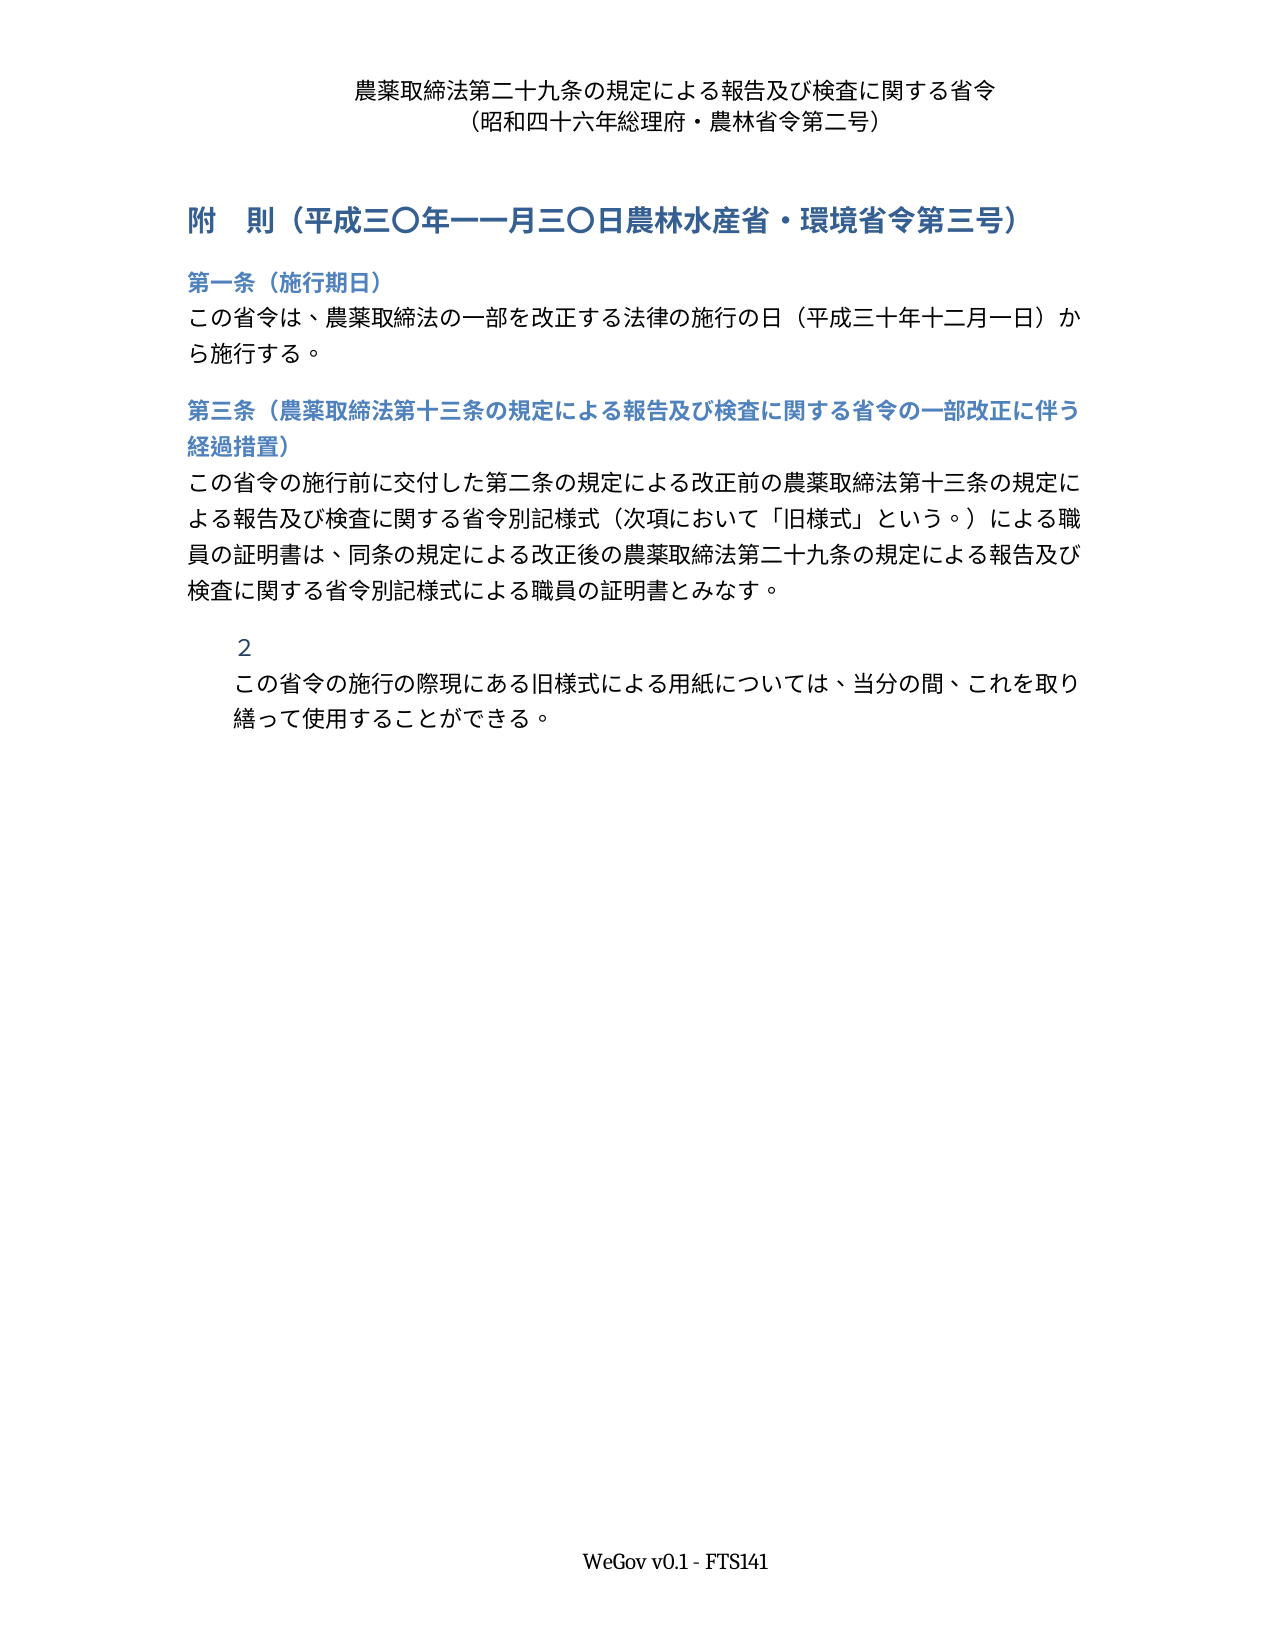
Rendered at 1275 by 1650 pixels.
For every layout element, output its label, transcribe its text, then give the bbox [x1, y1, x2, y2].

text この省令の施行前に交付した第二条の規定による改正前の農薬取締法第十三条の規定による報告及び検査に関する省令別記様式（次項において「旧様式」という。）による職員の証明書は、同条の規定による改正後の農薬取締法第二十九条の規定による報告及び検査に関する省令別記様式による職員の証明書とみなす。 [187, 467, 1087, 606]
subtitle 第三条（農薬取締法第十三条の規定による報告及び検査に関する省令の一部改正に伴う経過措置） [187, 395, 1087, 462]
subtitle 第一条（施行期日） [187, 266, 1087, 298]
subtitle 附 則（平成三〇年一一月三〇日農林水産省・環境省令第三号） [187, 200, 1087, 240]
text この省令の施行の際現にある旧様式による用紙については、当分の間、これを取り繕って使用することができる。 [233, 667, 1087, 735]
subtitle ２ [233, 632, 1087, 663]
text この省令は、農薬取締法の一部を改正する法律の施行の日（平成三十年十二月一日）から施行する。 [187, 302, 1087, 369]
